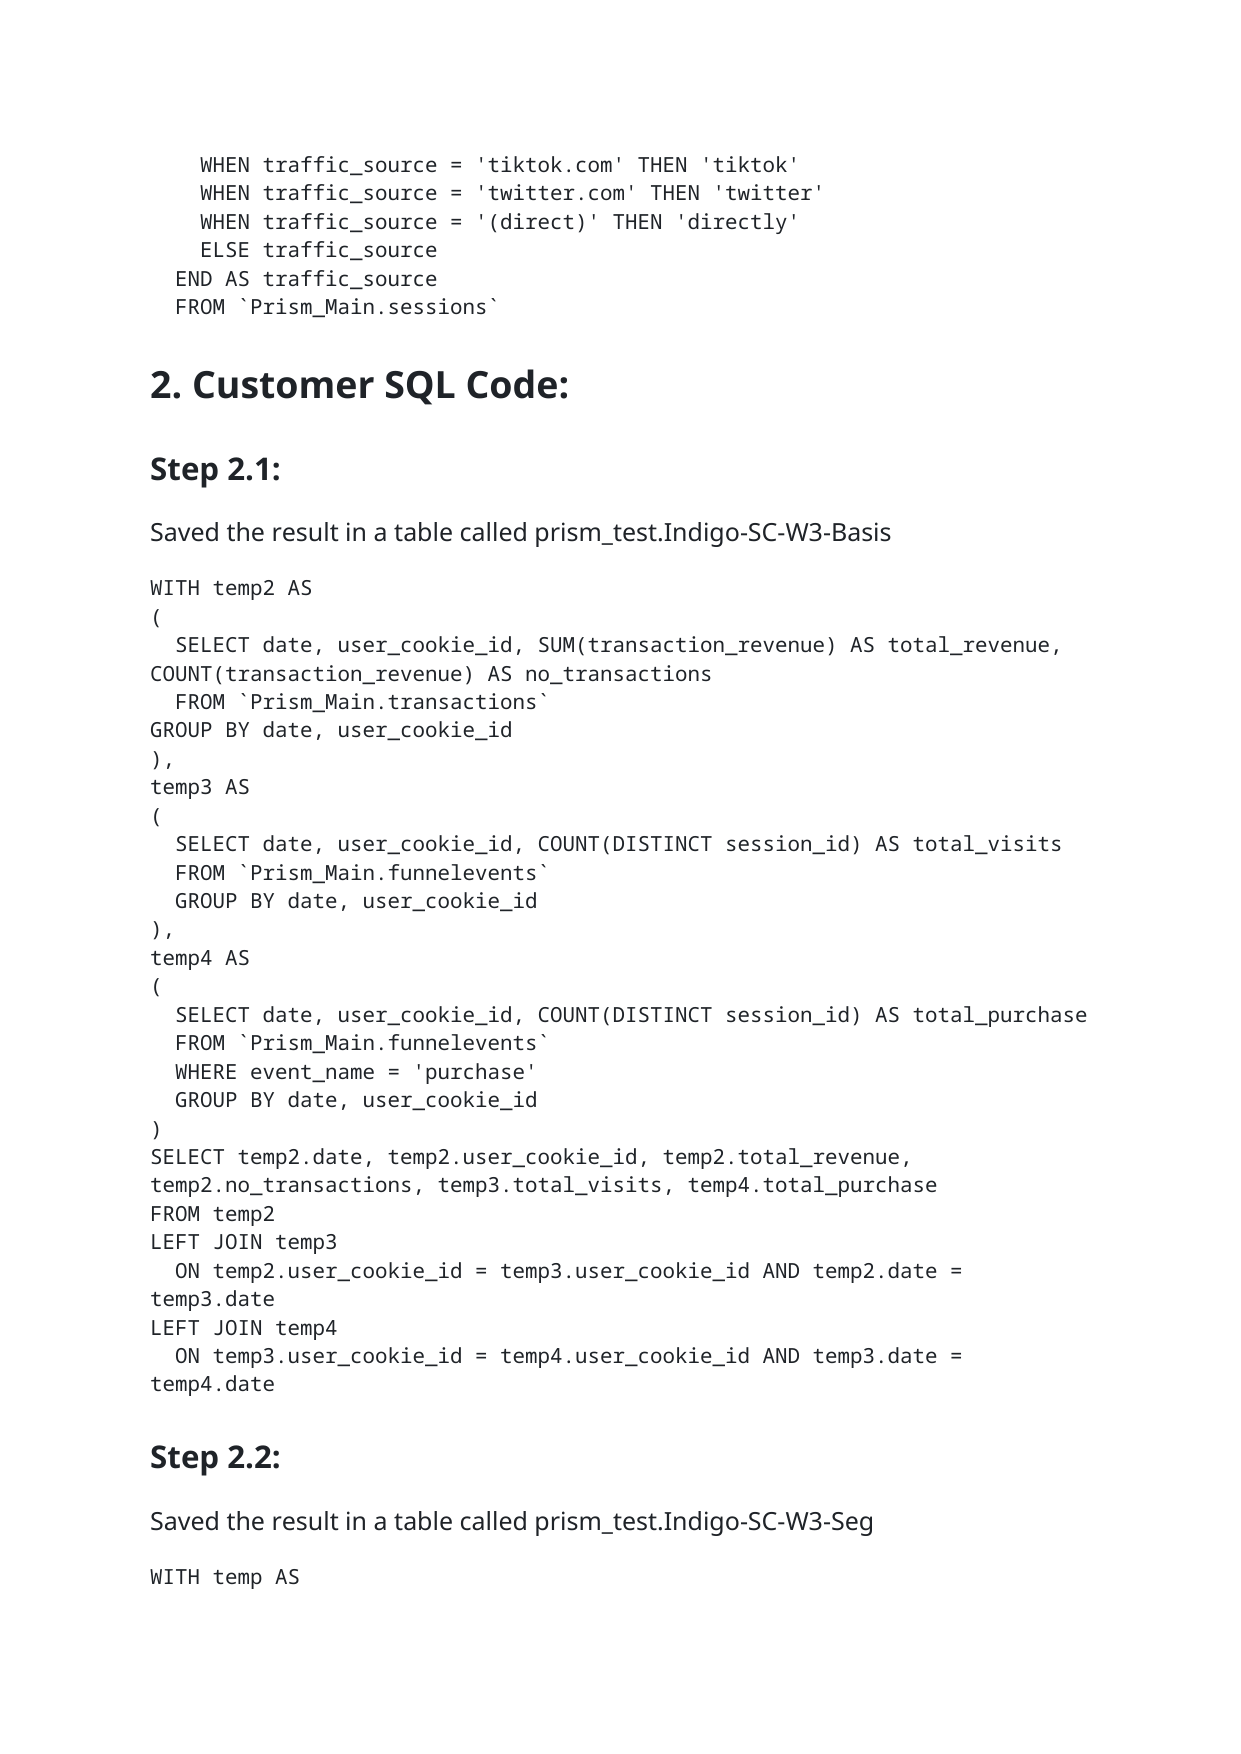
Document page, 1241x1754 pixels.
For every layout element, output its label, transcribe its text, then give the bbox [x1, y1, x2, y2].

text ), [150, 744, 1090, 772]
text WHEN traffic_source = '(direct)' THEN 'directly' [150, 207, 1090, 235]
text SELECT date, user_cookie_id, COUNT(DISTINCT session_id) AS total_purchase [150, 1000, 1090, 1028]
text FROM temp2 [150, 1199, 1090, 1227]
text ( [150, 971, 1090, 1000]
text FROM `Prism_Main.funnelevents` [150, 858, 1090, 886]
text FROM `Prism_Main.funnelevents` [150, 1028, 1090, 1057]
text WHERE event_name = 'purchase' [150, 1057, 1090, 1085]
text ON temp2.user_cookie_id = temp3.user_cookie_id AND temp2.date = temp3.date [150, 1256, 1090, 1313]
text LEFT JOIN temp3 [150, 1227, 1090, 1256]
text temp3 AS [150, 772, 1090, 801]
text WHEN traffic_source = 'tiktok.com' THEN 'tiktok' [150, 150, 1090, 178]
text FROM `Prism_Main.sessions` [150, 292, 1090, 321]
subtitle Step 2.1: [150, 447, 1090, 489]
text temp4 AS [150, 943, 1090, 971]
subtitle 2. Customer SQL Code: [150, 358, 1090, 409]
text SELECT temp2.date, temp2.user_cookie_id, temp2.total_revenue, temp2.no_transactions, temp3.total_visits, temp4.total_purchase [150, 1142, 1090, 1199]
text SELECT date, user_cookie_id, COUNT(DISTINCT session_id) AS total_visits [150, 829, 1090, 858]
text END AS traffic_source [150, 264, 1090, 292]
text WITH temp2 AS [150, 573, 1090, 602]
text LEFT JOIN temp4 [150, 1313, 1090, 1341]
text ELSE traffic_source [150, 235, 1090, 264]
text WHEN traffic_source = 'twitter.com' THEN 'twitter' [150, 178, 1090, 207]
text GROUP BY date, user_cookie_id [150, 716, 1090, 744]
text ON temp3.user_cookie_id = temp4.user_cookie_id AND temp3.date = temp4.date [150, 1341, 1090, 1398]
text SELECT date, user_cookie_id, SUM(transaction_revenue) AS total_revenue, COUNT(transaction_revenue) AS no_transactions [150, 630, 1090, 687]
text ) [150, 1114, 1090, 1142]
text GROUP BY date, user_cookie_id [150, 886, 1090, 914]
text WITH temp AS [150, 1562, 1090, 1591]
text FROM `Prism_Main.transactions` [150, 687, 1090, 716]
text ( [150, 801, 1090, 829]
text ), [150, 914, 1090, 943]
text Saved the result in a table called prism_test.Indigo-SC-W3-Seg [150, 1503, 1090, 1537]
text GROUP BY date, user_cookie_id [150, 1085, 1090, 1114]
text Saved the result in a table called prism_test.Indigo-SC-W3-Basis [150, 514, 1090, 548]
text ( [150, 602, 1090, 630]
subtitle Step 2.2: [150, 1436, 1090, 1478]
